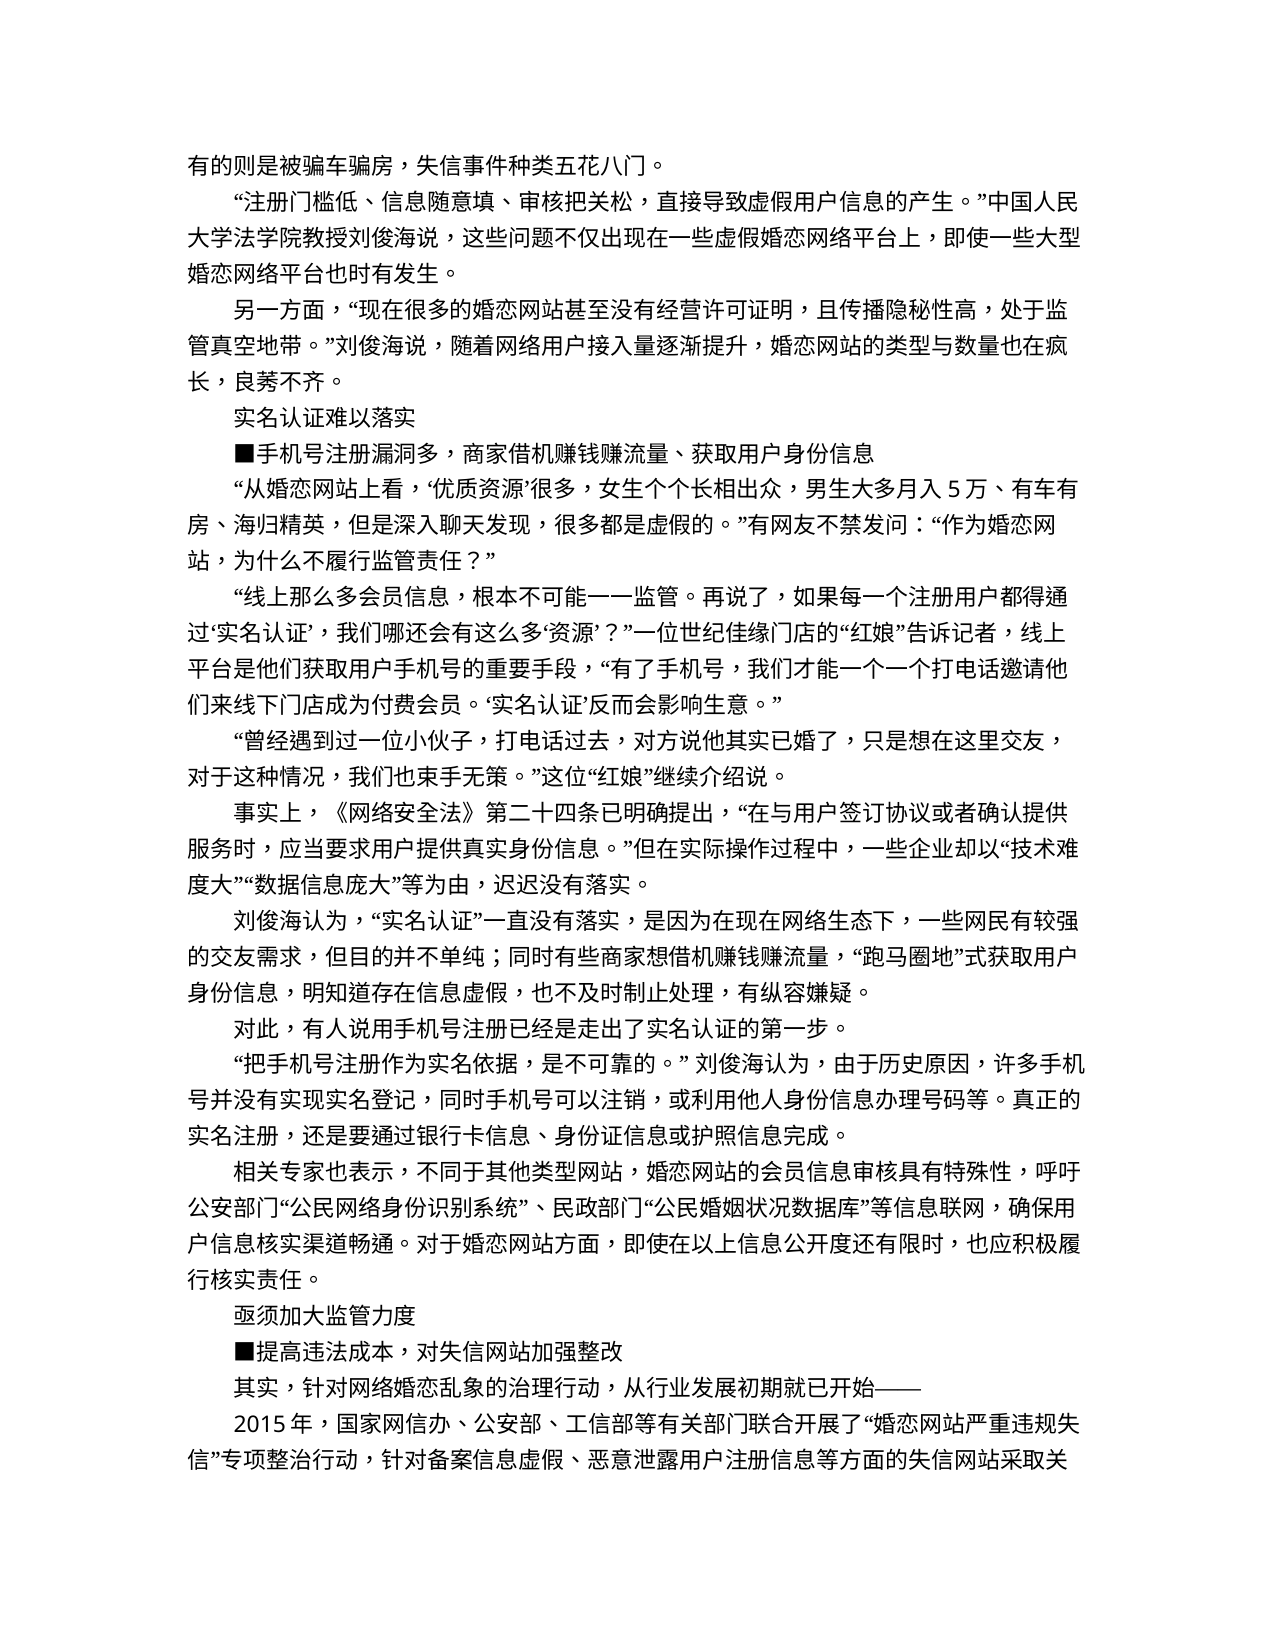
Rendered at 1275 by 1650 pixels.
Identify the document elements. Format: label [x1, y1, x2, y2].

text [187, 150, 1087, 1475]
